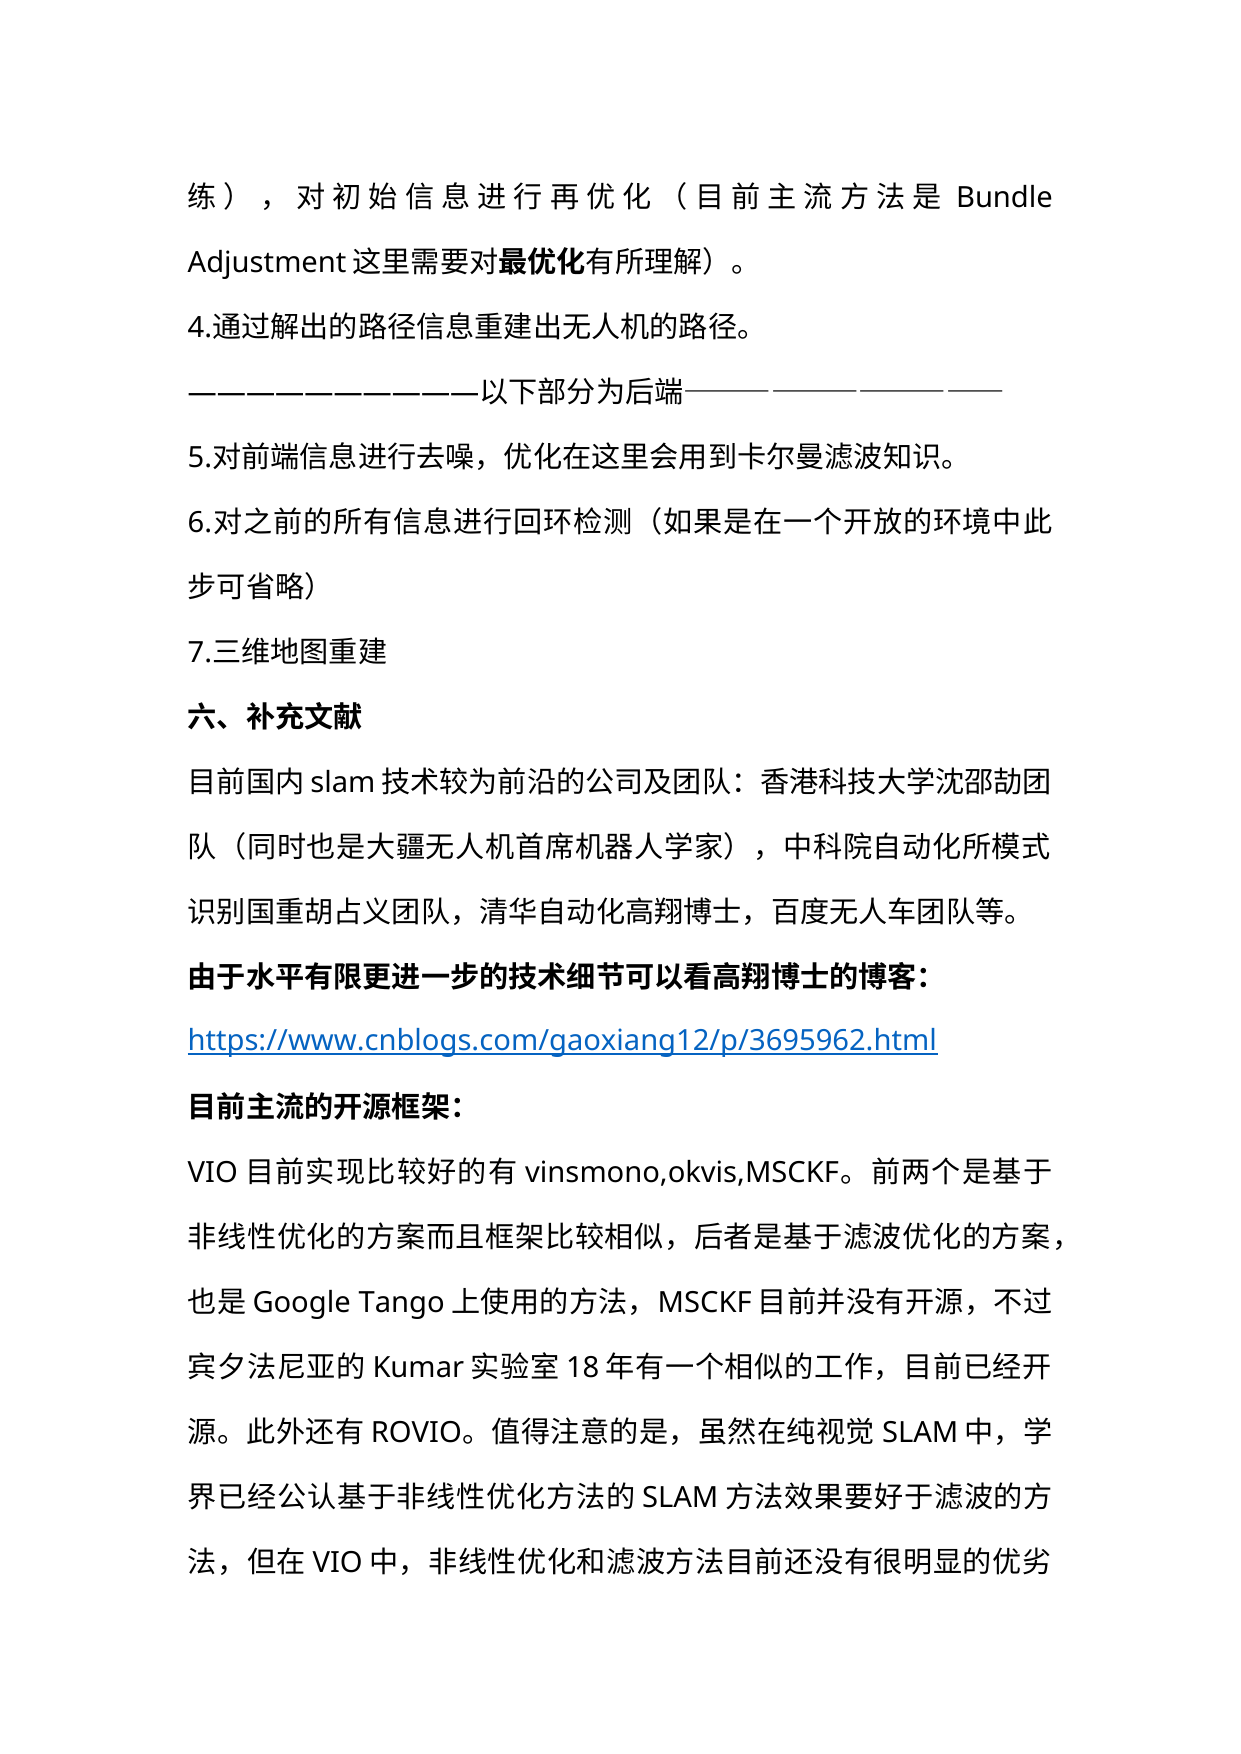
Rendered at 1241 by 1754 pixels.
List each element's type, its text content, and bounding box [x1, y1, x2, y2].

text 7.三维地图重建 [187, 617, 1053, 682]
text https://www.cnblogs.com/gaoxiang12/p/3695962.html [187, 1007, 1053, 1072]
text ——————————以下部分为后端——————————— [187, 357, 1053, 422]
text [187, 162, 1053, 292]
text 六、补充文献 [187, 682, 1053, 747]
text 目前国内slam技术较为前沿的公司及团队：香港科技大学沈邵劼团队（同时也是大疆无人机首席机器人学家），中科院自动化所模式识别国重胡占义团队，清华自动化高翔博士，百度无人车团队等。 [187, 747, 1053, 942]
text 4.通过解出的路径信息重建出无人机的路径。 [187, 292, 1053, 357]
text 5.对前端信息进行去噪，优化在这里会用到卡尔曼滤波知识。 [187, 422, 1053, 487]
text 由于水平有限更进一步的技术细节可以看高翔博士的博客： [187, 942, 1053, 1007]
text 目前主流的开源框架： [187, 1072, 1053, 1137]
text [187, 1137, 1053, 1592]
text 6.对之前的所有信息进行回环检测（如果是在一个开放的环境中此步可省略） [187, 487, 1053, 617]
